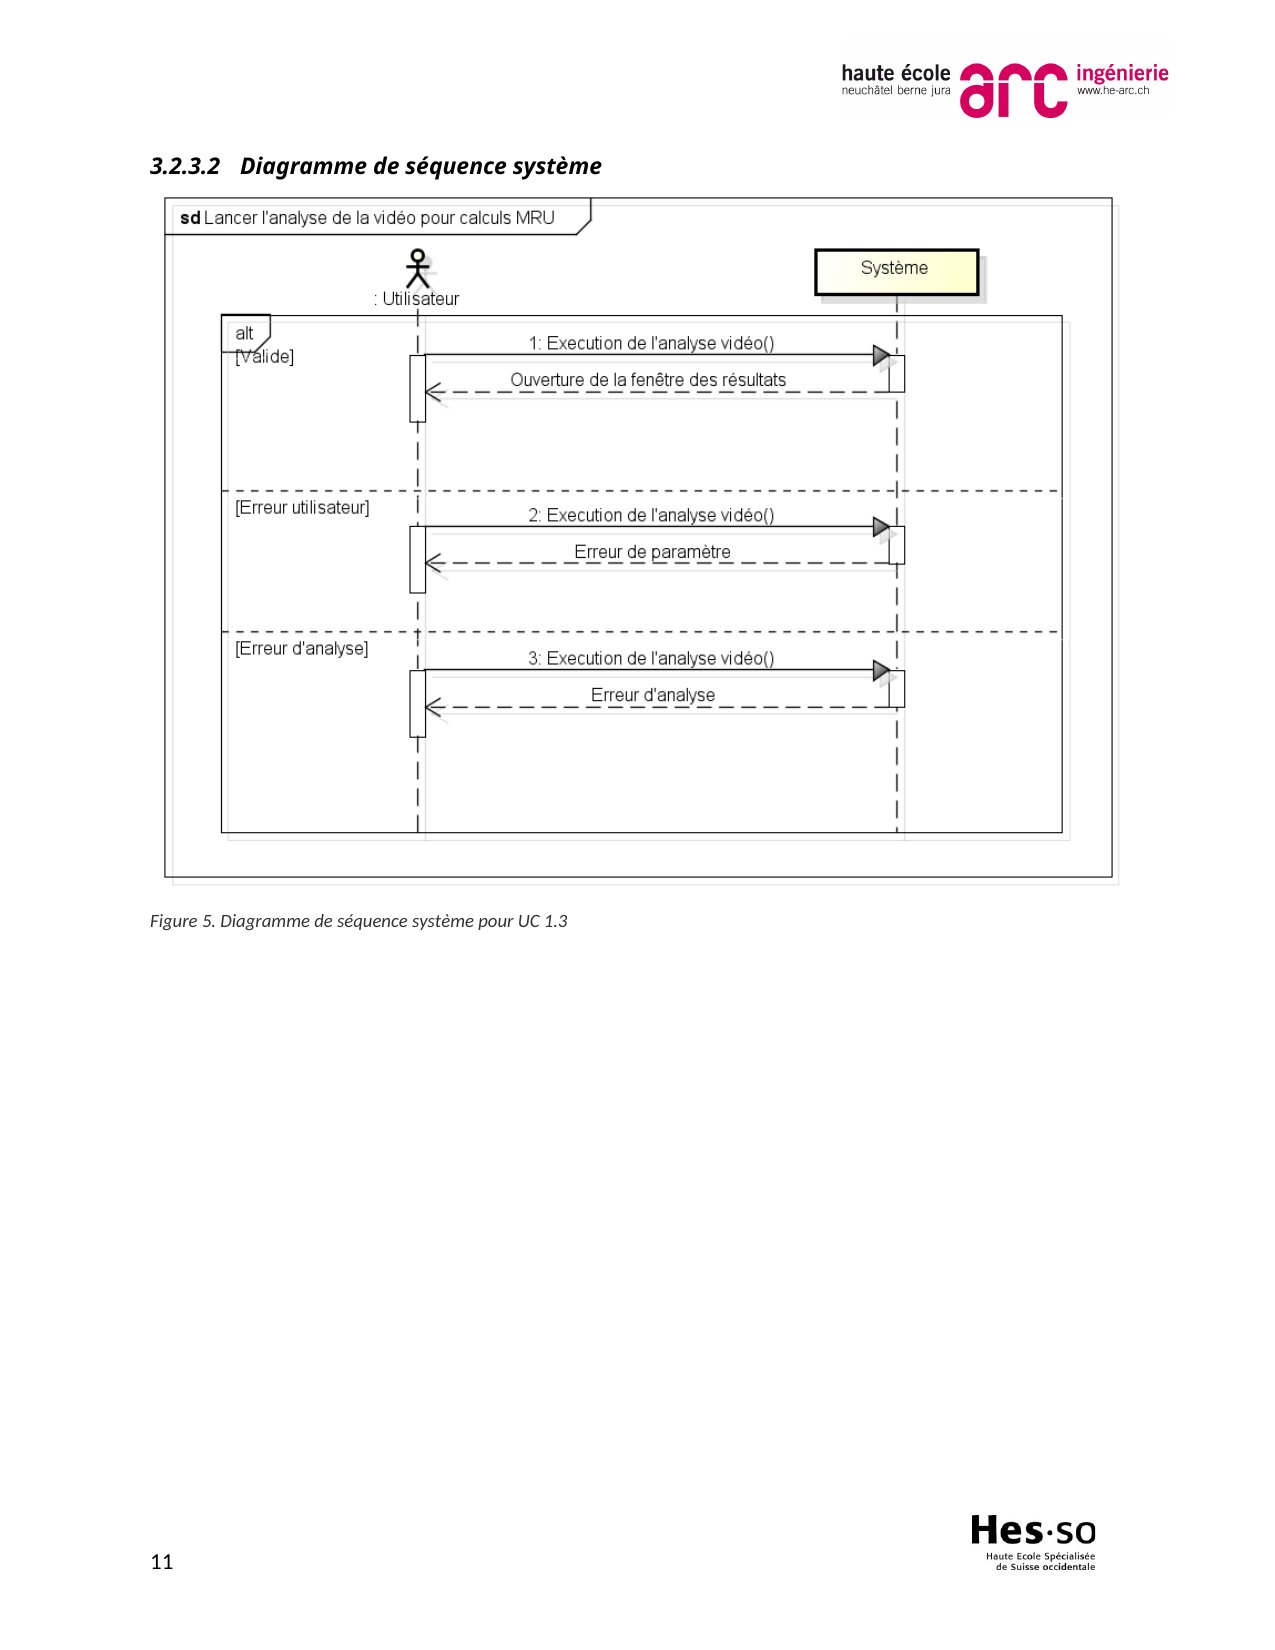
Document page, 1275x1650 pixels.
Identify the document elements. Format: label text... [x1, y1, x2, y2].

picture [972, 1515, 1096, 1570]
picture [150, 183, 1125, 891]
picture [842, 38, 1169, 118]
subtitle Diagramme de séquence système [150, 150, 1125, 181]
